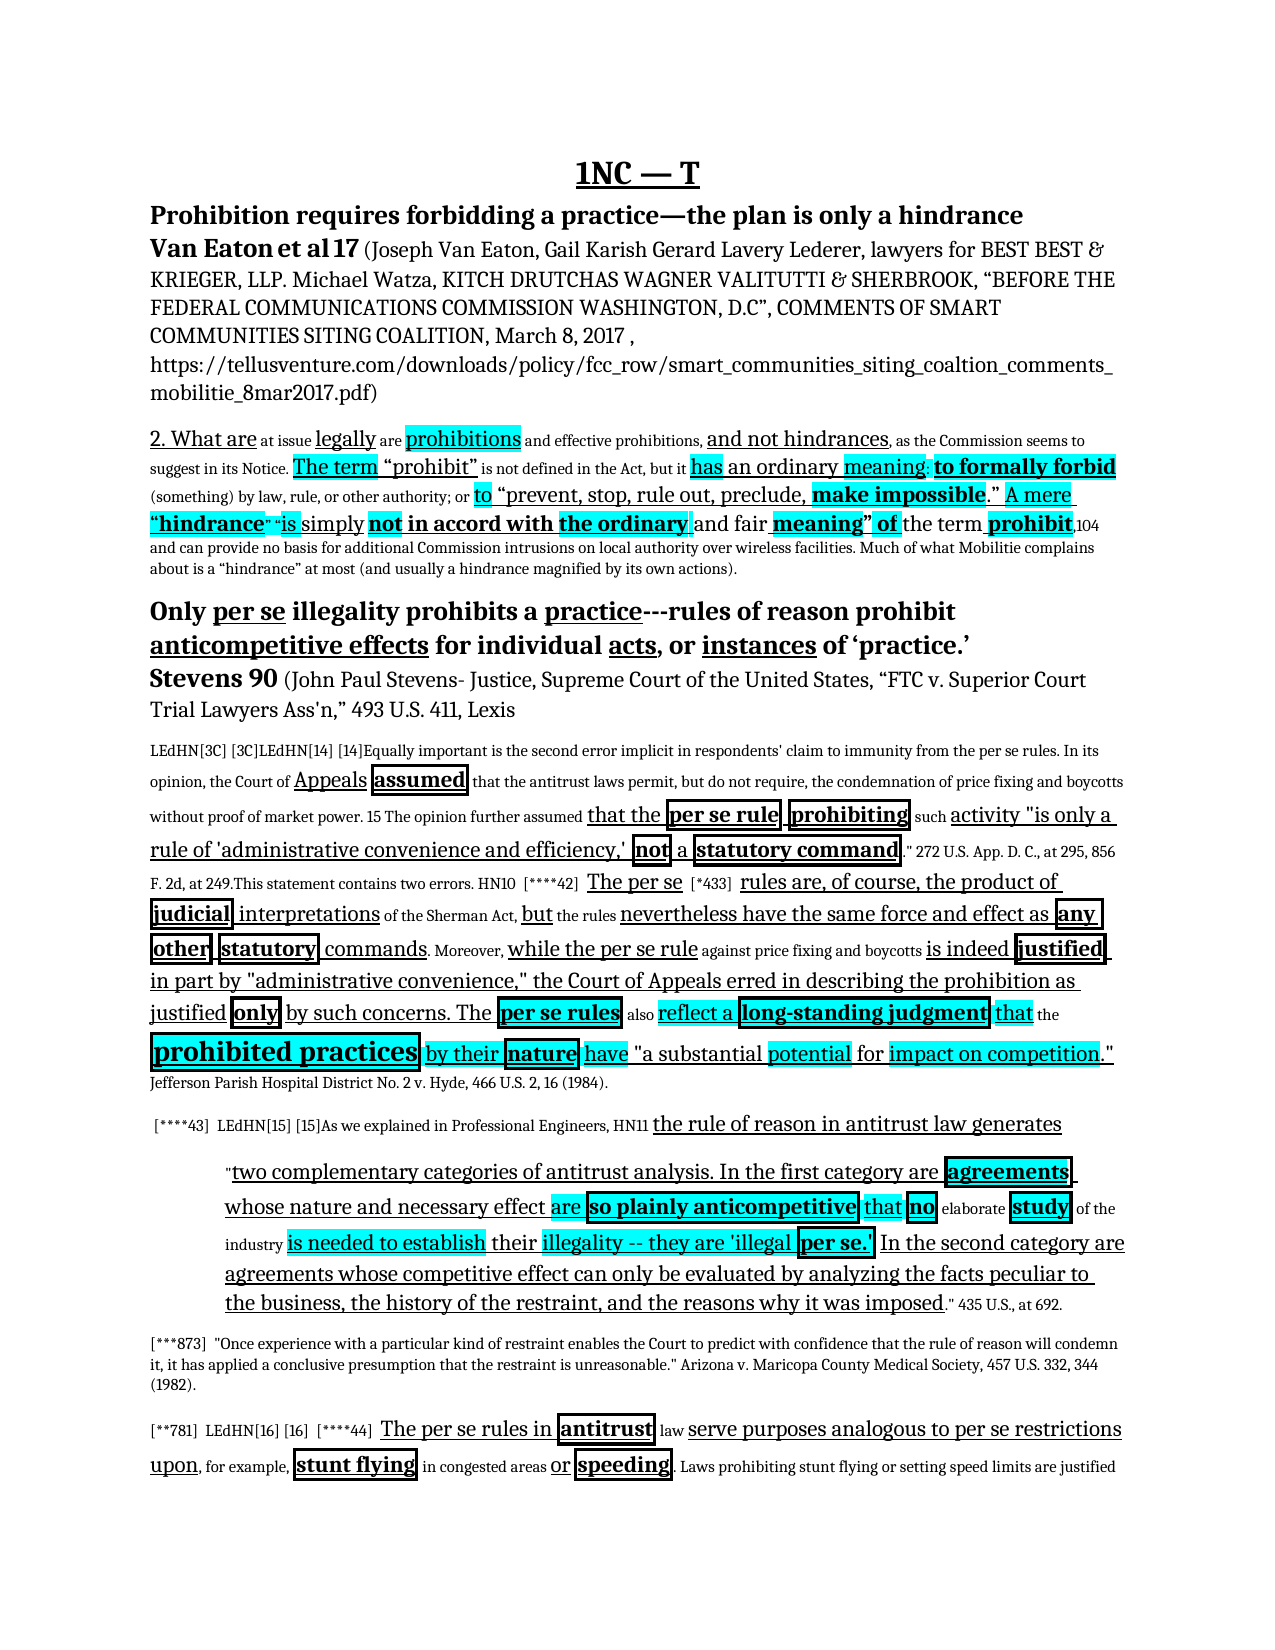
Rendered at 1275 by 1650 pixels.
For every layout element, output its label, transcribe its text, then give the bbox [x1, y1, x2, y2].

text Only per se illegality prohibits a practice---rules of reason prohibit anticompetitive effects for individual acts, or instances of ‘practice.’ [150, 596, 1125, 661]
text LEdHN[3C] [3C]LEdHN[14] [14]Equally important is the second error implicit in respondents' claim to immunity from the per se rules. In its opinion, the Court of Appeals assumed that the antitrust laws permit, but do not require, the condemnation of price fixing and boycotts without proof of market power. 15 The opinion further assumed that the per se rule prohibiting such activity "is only a rule of 'administrative convenience and efficiency,' not a statutory command." 272 U.S. App. D. C., at 295, 856 F. 2d, at 249.This statement contains two errors. HN10 [****42] The per se [*433] rules are, of course, the product of judicial interpretations of the Sherman Act, but the rules nevertheless have the same force and effect as any other statutory commands. Moreover, while the per se rule against price fixing and boycotts is indeed justified in part by "administrative convenience," the Court of Appeals erred in describing the prohibition as justified only by such concerns. The per se rules also reflect a long-standing judgment that the prohibited practices by their nature have "a substantial potential for impact on competition." Jefferson Parish Hospital District No. 2 v. Hyde, 466 U.S. 2, 16 (1984). [150, 742, 1125, 1093]
text Prohibition requires forbidding a practice—the plan is only a hindrance [150, 200, 1125, 231]
text 2. What are at issue legally are prohibitions and effective prohibitions, and not hindrances, as the Commission seems to suggest in its Notice. The term “prohibit” is not defined in the Act, but it has an ordinary meaning: to formally forbid (something) by law, rule, or other authority; or to “prevent, stop, rule out, preclude, make impossible.” A mere “hindrance” “is simply not in accord with the ordinary and fair meaning” of the term prohibit,104 and can provide no basis for additional Commission intrusions on local authority over wireless facilities. Much of what Mobilitie complains about is a “hindrance” at most (and usually a hindrance magnified by its own actions). [150, 425, 1125, 578]
text Van Eaton et al 17 (Joseph Van Eaton, Gail Karish Gerard Lavery Lederer, lawyers for BEST BEST & KRIEGER, LLP. Michael Watza, KITCH DRUTCHAS WAGNER VALITUTTI & SHERBROOK, “BEFORE THE FEDERAL COMMUNICATIONS COMMISSION WASHINGTON, D.C”, COMMENTS OF SMART COMMUNITIES SITING COALITION, March 8, 2017 , https://tellusventure.com/downloads/policy/fcc_row/smart_communities_siting_coaltion_comments_mobilitie_8mar2017.pdf) [150, 233, 1125, 407]
text "two complementary categories of antitrust analysis. In the first category are agreements whose nature and necessary effect are so plainly anticompetitive that no elaborate study of the industry is needed to establish their illegality -- they are 'illegal per se.' In the second category are agreements whose competitive effect can only be evaluated by analyzing the facts peculiar to the business, the history of the restraint, and the reasons why it was imposed." 435 U.S., at 692. [225, 1156, 1125, 1316]
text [150, 1413, 1125, 1481]
text [****43] LEdHN[15] [15]As we explained in Professional Engineers, HN11 the rule of reason in antitrust law generates [150, 1111, 1125, 1137]
text [***873] "Once experience with a particular kind of restraint enables the Court to predict with confidence that the rule of reason will condemn it, it has applied a conclusive presumption that the restraint is unreasonable." Arizona v. Maricopa County Medical Society, 457 U.S. 332, 344 (1982). [150, 1334, 1125, 1395]
subtitle 1NC — T [150, 154, 1125, 192]
text Stevens 90 (John Paul Stevens- Justice, Supreme Court of the United States, “FTC v. Superior Court Trial Lawyers Ass'n,” 493 U.S. 411, Lexis [150, 663, 1125, 723]
